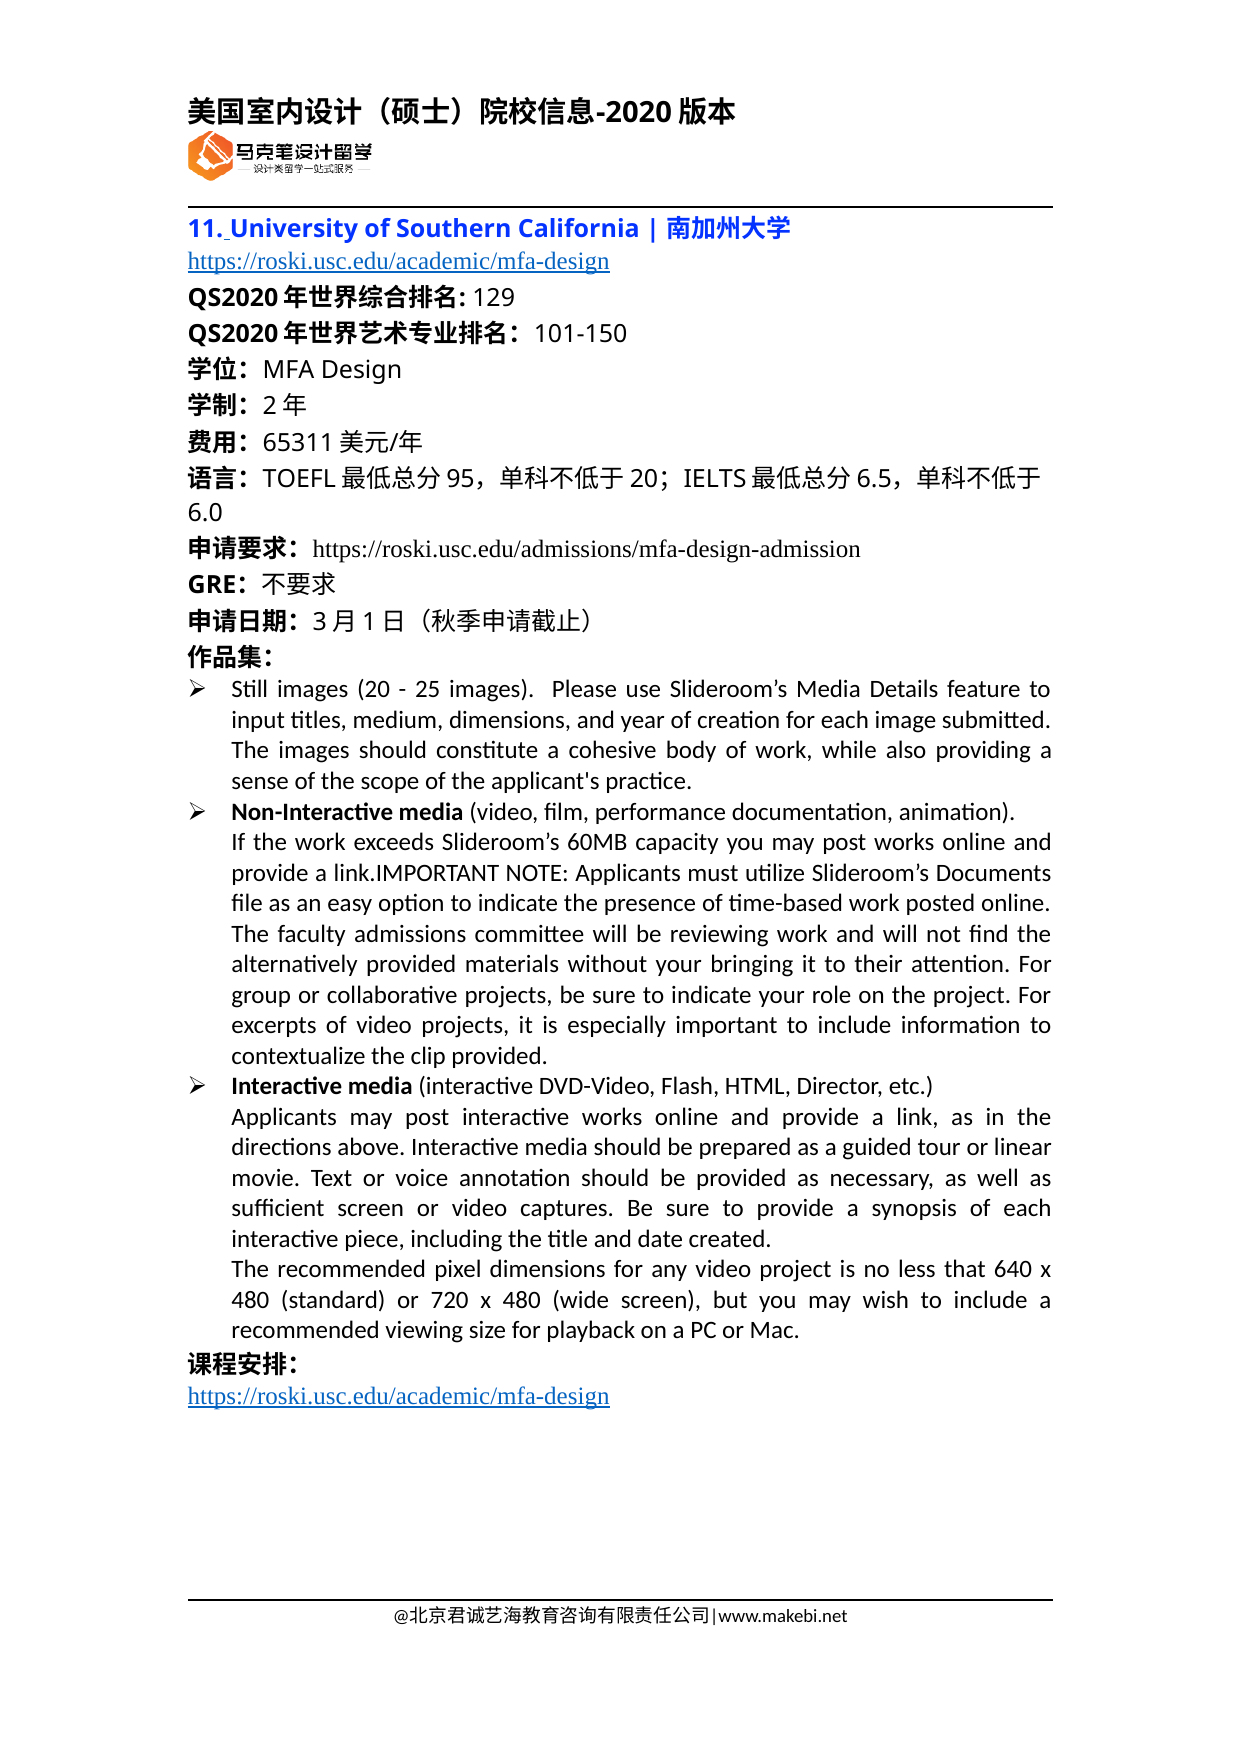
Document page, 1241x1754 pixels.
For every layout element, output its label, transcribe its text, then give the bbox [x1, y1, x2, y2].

text 学制：2年 [187, 386, 1053, 422]
list Interactive media (interactive DVD-Video, Flash, HTML, Director, etc.) [187, 1070, 1053, 1101]
text https://roski.usc.edu/academic/mfa-design [187, 244, 1053, 277]
list If the work exceeds Slideroom’s 60MB capacity you may post works online and provide a link.IMPORTANT NOTE: Applicants must utilize Slideroom’s Documents file as an easy option to indicate the presence of time-based work posted online. The faculty admissions committee will be reviewing work and will not find the alternatively provided materials without your bringing it to their attention. For group or collaborative projects, be sure to indicate your role on the project. For excerpts of video projects, it is especially important to include information to contextualize the clip provided. [231, 826, 1053, 1070]
text 学位：MFA Design [187, 349, 1053, 386]
text 11. University of Southern California | 南加州大学 [187, 208, 1053, 244]
text 费用：65311美元/年 [187, 422, 1053, 458]
text 申请要求：https://roski.usc.edu/admissions/mfa-design-admission [187, 528, 1053, 565]
text QS2020年世界综合排名: 129 [187, 277, 1053, 313]
text GRE：不要求 [187, 565, 1053, 601]
list Non-Interactive media (video, film, performance documentation, animation). [187, 796, 1053, 826]
list Still images (20 - 25 images). Please use Slideroom’s Media Details feature to input titles, medium, dimensions, and year of creation for each image submitted. The images should constitute a cohesive body of work, while also providing a sense of the scope of the applicant's practice. [187, 673, 1053, 796]
text QS2020年世界艺术专业排名：101-150 [187, 313, 1053, 349]
text 申请日期：3月1日（秋季申请截止） [187, 601, 1053, 637]
text 语言：TOEFL最低总分95，单科不低于20；IELTS最低总分6.5，单科不低于6.0 [187, 458, 1053, 528]
text 课程安排： [187, 1345, 1053, 1381]
list The recommended pixel dimensions for any video project is no less that 640 x 480 (standard) or 720 x 480 (wide screen), but you may wish to include a recommended viewing size for playback on a PC or Mac. [231, 1253, 1053, 1345]
picture [187, 131, 373, 181]
text 作品集： [187, 637, 1053, 673]
list Applicants may post interactive works online and provide a link, as in the directions above. Interactive media should be prepared as a guided tour or linear movie. Text or voice annotation should be provided as necessary, as well as sufficient screen or video captures. Be sure to provide a synopsis of each interactive piece, including the title and date created. [231, 1101, 1053, 1253]
text https://roski.usc.edu/academic/mfa-design [187, 1381, 1053, 1410]
